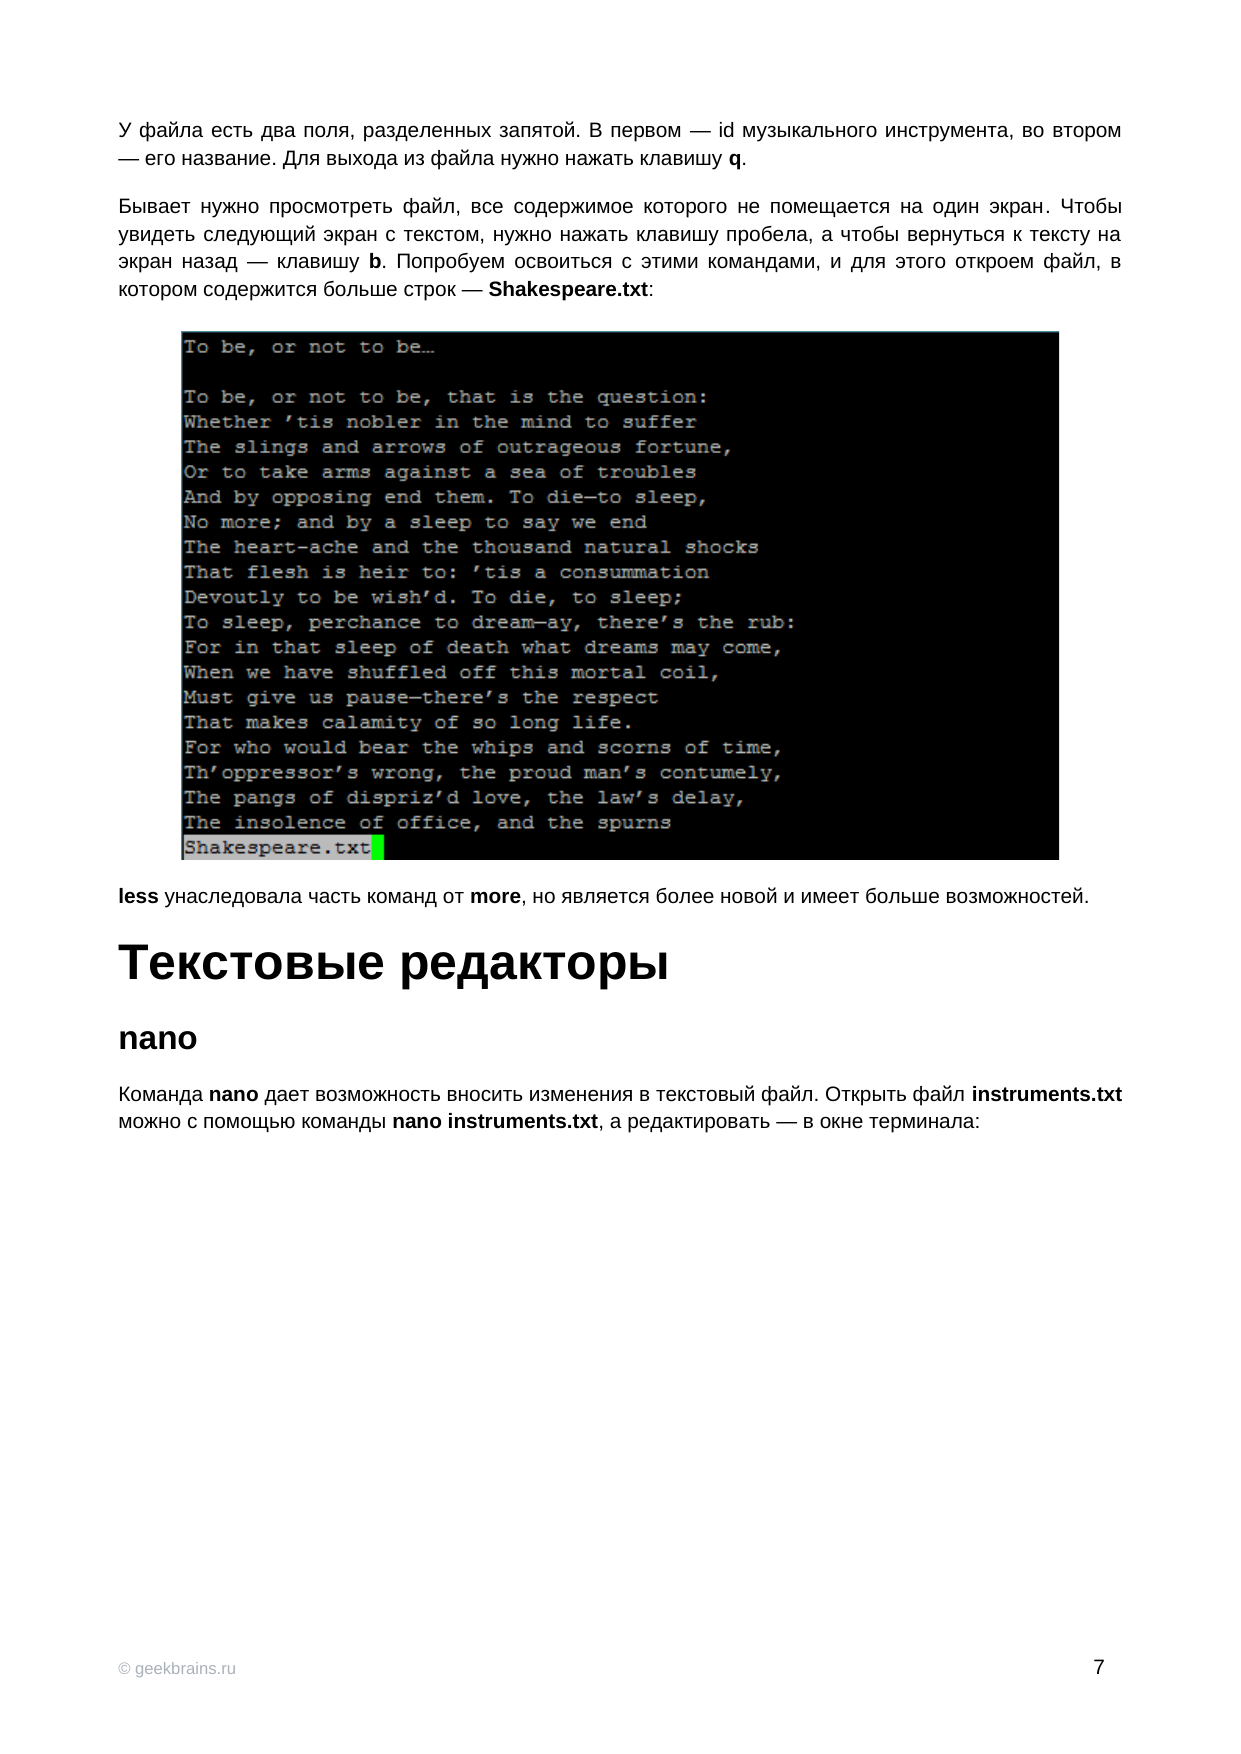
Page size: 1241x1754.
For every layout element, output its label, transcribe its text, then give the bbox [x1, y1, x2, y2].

text less унаследовала часть команд от more, но является более новой и имеет больше возможностей. [118, 884, 1122, 908]
subtitle nano [118, 1018, 1122, 1056]
subtitle Текстовые редакторы [118, 932, 1122, 990]
text У файла есть два поля, разделенных запятой. В первом — id музыкального инструмента, во втором — его название. Для выхода из файла нужно нажать клавишу q. [118, 118, 1122, 169]
picture [181, 331, 1060, 860]
text Команда nano дает возможность вносить изменения в текстовый файл. Открыть файл instruments.txt можно с помощью команды nano instruments.txt, а редактировать — в окне терминала: [118, 1082, 1122, 1133]
text Бывает нужно просмотреть файл, все содержимое которого не помещается на один экран. Чтобы увидеть следующий экран с текстом, нужно нажать клавишу пробела, а чтобы вернуться к тексту на экран назад — клавишу b. Попробуем освоиться с этими командами, и для этого откроем файл, в котором содержится больше строк — Shakespeare.txt: [118, 194, 1122, 300]
